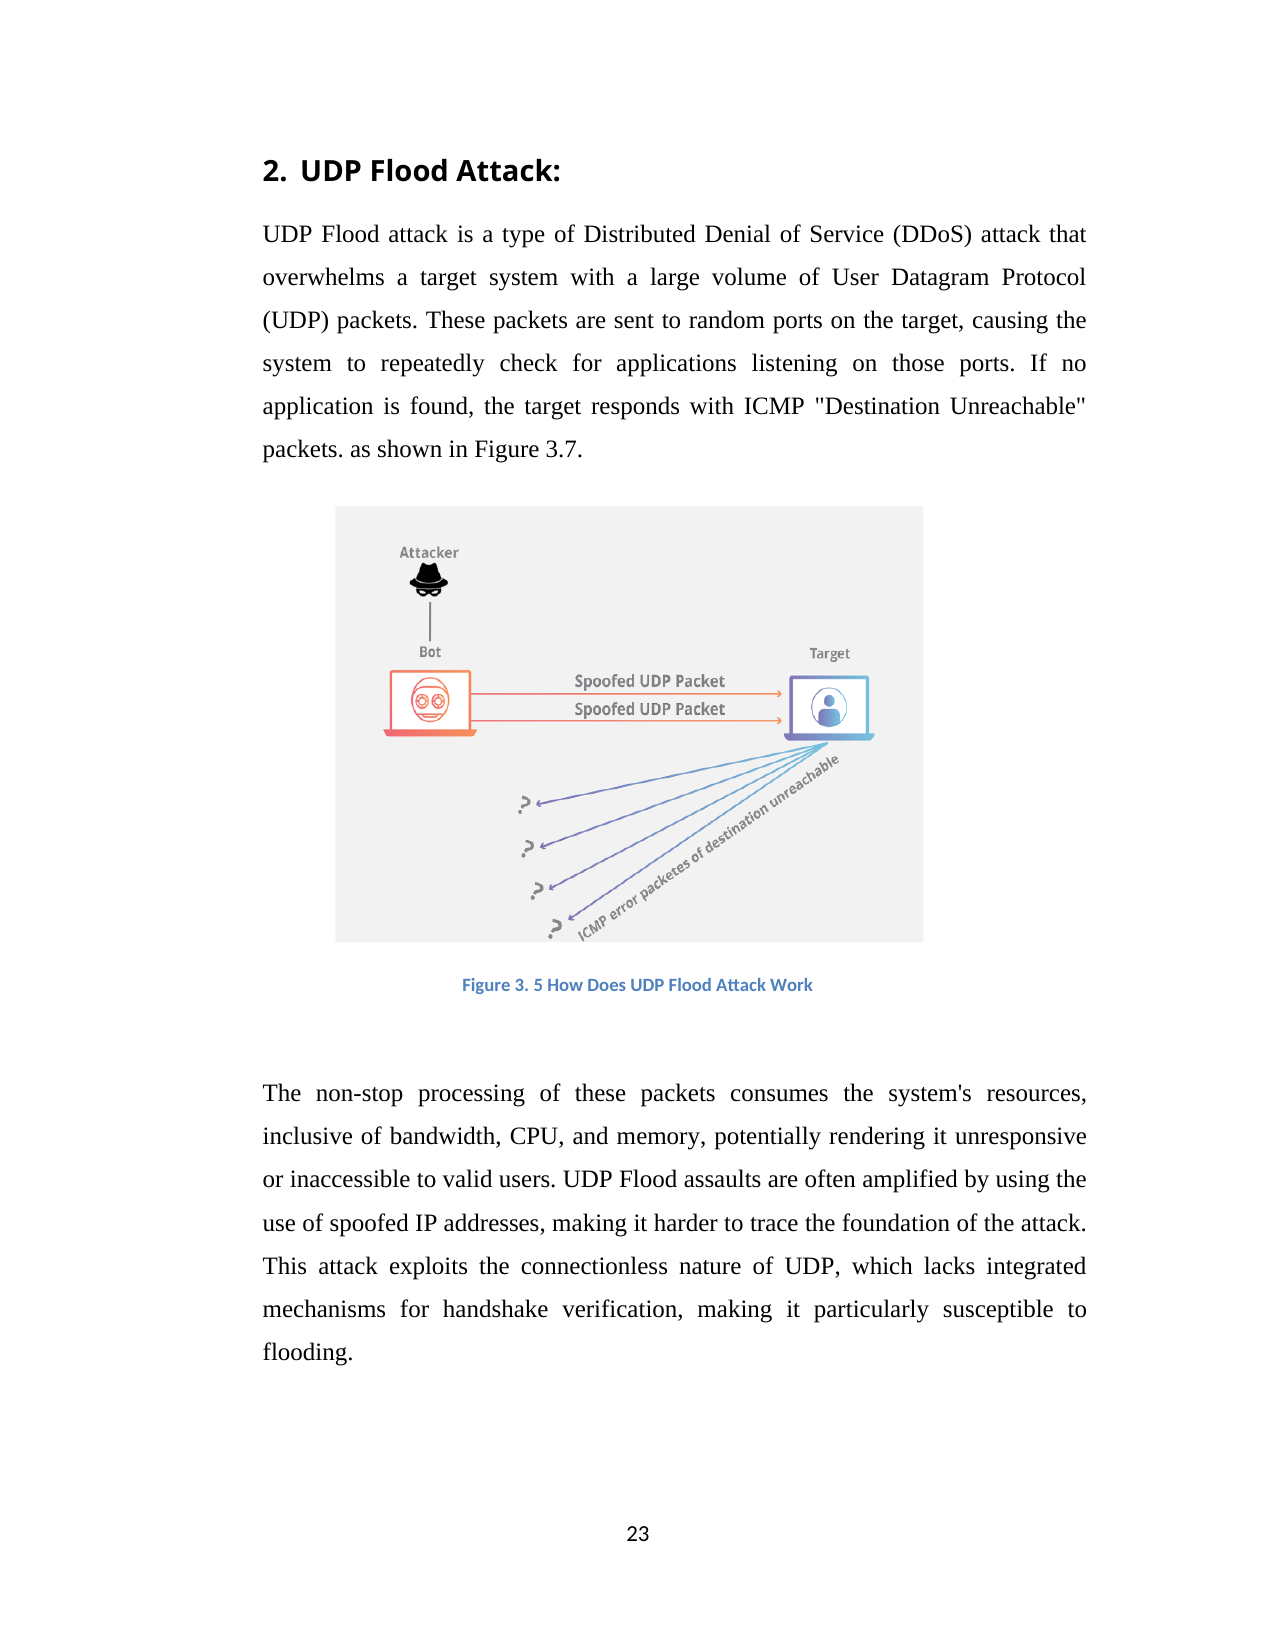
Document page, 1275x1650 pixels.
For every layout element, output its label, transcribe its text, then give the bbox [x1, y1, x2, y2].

text UDP Flood attack is a type of Distributed Denial of Service (DDoS) attack that overwhelms a target system with a large volume of User Datagram Protocol (UDP) packets. These packets are sent to random ports on the target, causing the system to repeatedly check for applications listening on those ports. If no application is found, the target responds with ICMP "Destination Unreachable" packets. as shown in Figure 3.7. [262, 219, 1087, 463]
text The non-stop processing of these packets consumes the system's resources, inclusive of bandwidth, CPU, and memory, potentially rendering it unresponsive or inaccessible to valid users. UDP Flood assaults are often amplified by using the use of spoofed IP addresses, making it harder to trace the foundation of the attack. This attack exploits the connectionless nature of UDP, which lacks integrated mechanisms for handshake verification, making it particularly susceptible to flooding. [262, 1078, 1087, 1366]
list UDP Flood Attack: [262, 150, 1087, 190]
picture [283, 506, 992, 944]
